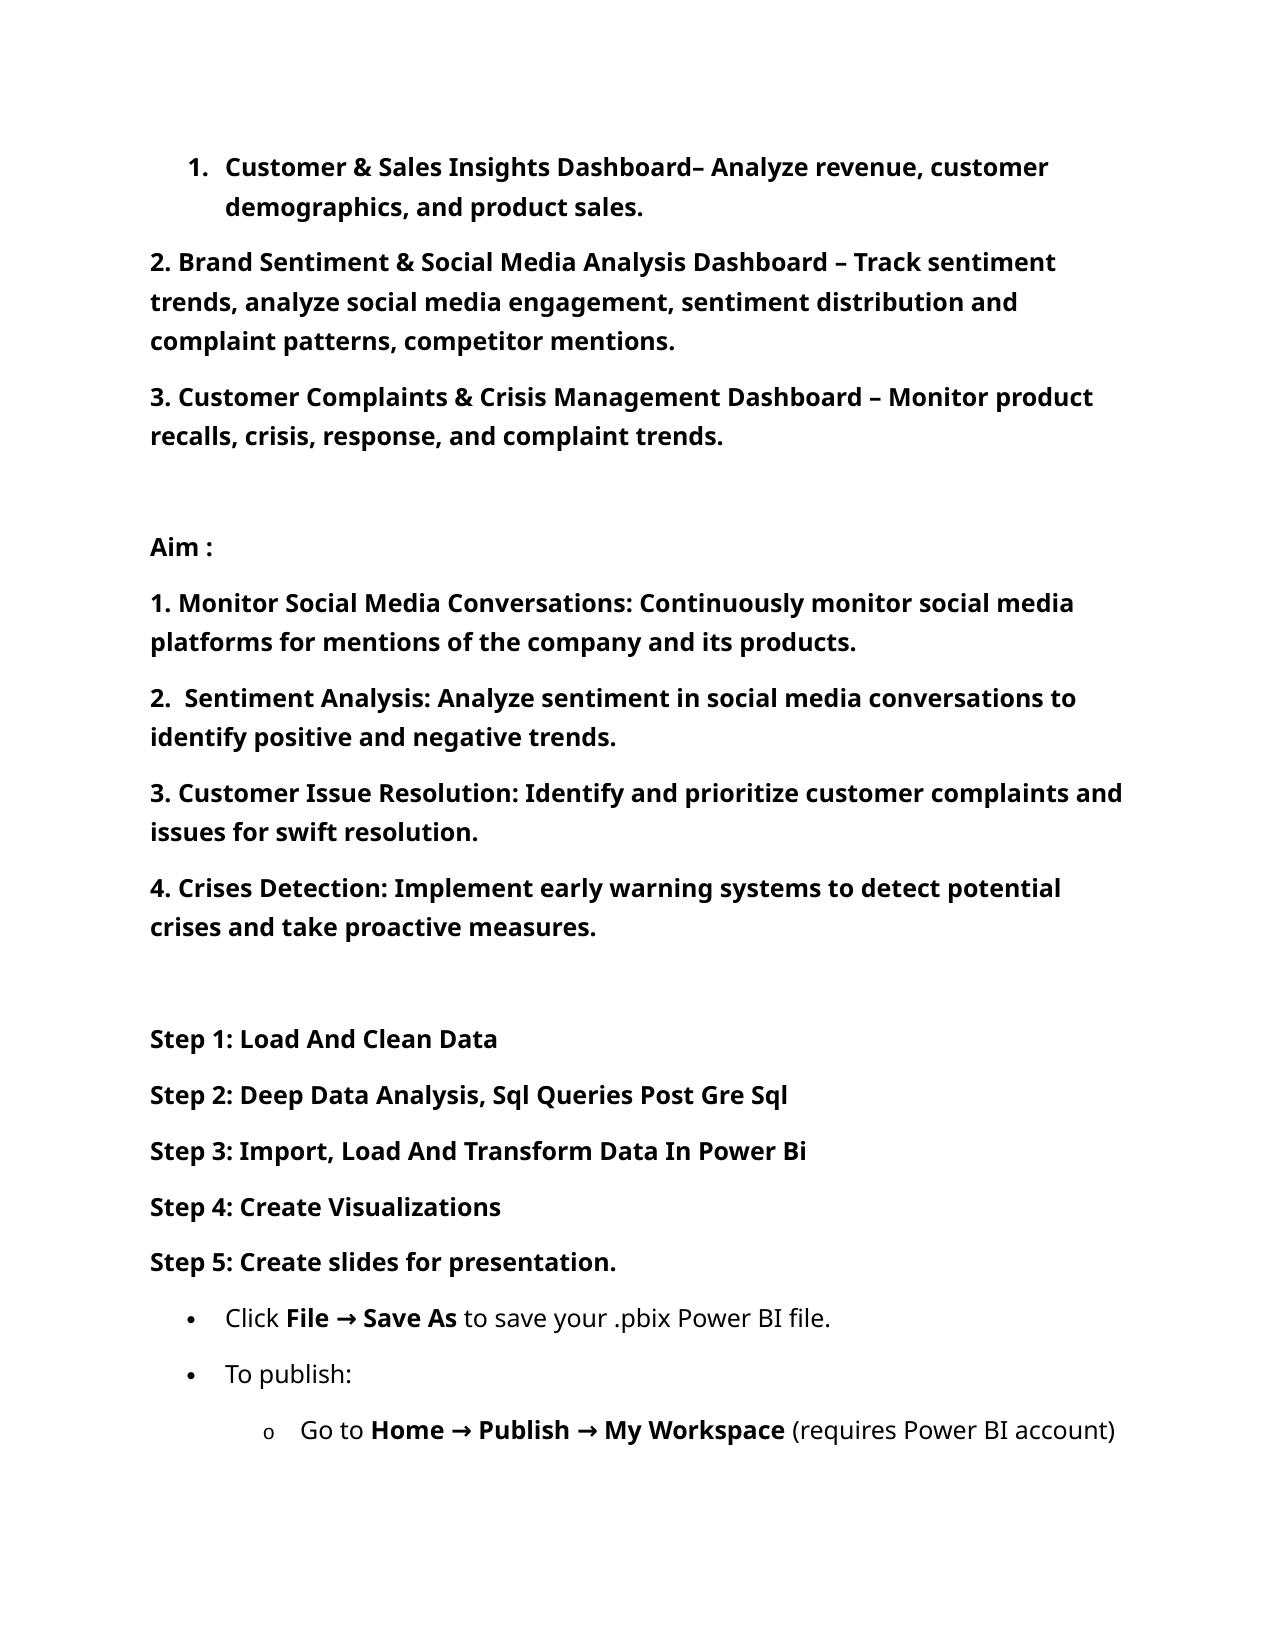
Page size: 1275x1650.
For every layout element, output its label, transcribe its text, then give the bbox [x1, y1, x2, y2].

text Step 2: Deep Data Analysis, Sql Queries Post Gre Sql [150, 1077, 1125, 1112]
text 3. Customer Complaints & Crisis Management Dashboard – Monitor product recalls, crisis, response, and complaint trends. [150, 379, 1125, 452]
text Step 1: Load And Clean Data [150, 1022, 1125, 1056]
text Aim : [150, 530, 1125, 564]
list Customer & Sales Insights Dashboard– Analyze revenue, customer demographics, and product sales. [187, 150, 1125, 223]
text Step 3: Import, Load And Transform Data In Power Bi [150, 1133, 1125, 1167]
list To publish: [187, 1357, 1125, 1391]
text Step 5: Create slides for presentation. [150, 1245, 1125, 1279]
text 2. Sentiment Analysis: Analyze sentiment in social media conversations to identify positive and negative trends. [150, 681, 1125, 754]
text 1. Monitor Social Media Conversations: Continuously monitor social media platforms for mentions of the company and its products. [150, 586, 1125, 659]
text Step 4: Create Visualizations [150, 1189, 1125, 1223]
list Go to Home → Publish → My Workspace (requires Power BI account) [262, 1412, 1125, 1447]
text 2. Brand Sentiment & Social Media Analysis Dashboard – Track sentiment trends, analyze social media engagement, sentiment distribution and complaint patterns, competitor mentions. [150, 245, 1125, 357]
text 4. Crises Detection: Implement early warning systems to detect potential crises and take proactive measures. [150, 871, 1125, 944]
text 3. Customer Issue Resolution: Identify and prioritize customer complaints and issues for swift resolution. [150, 776, 1125, 849]
list Click File → Save As to save your .pbix Power BI file. [187, 1301, 1125, 1335]
